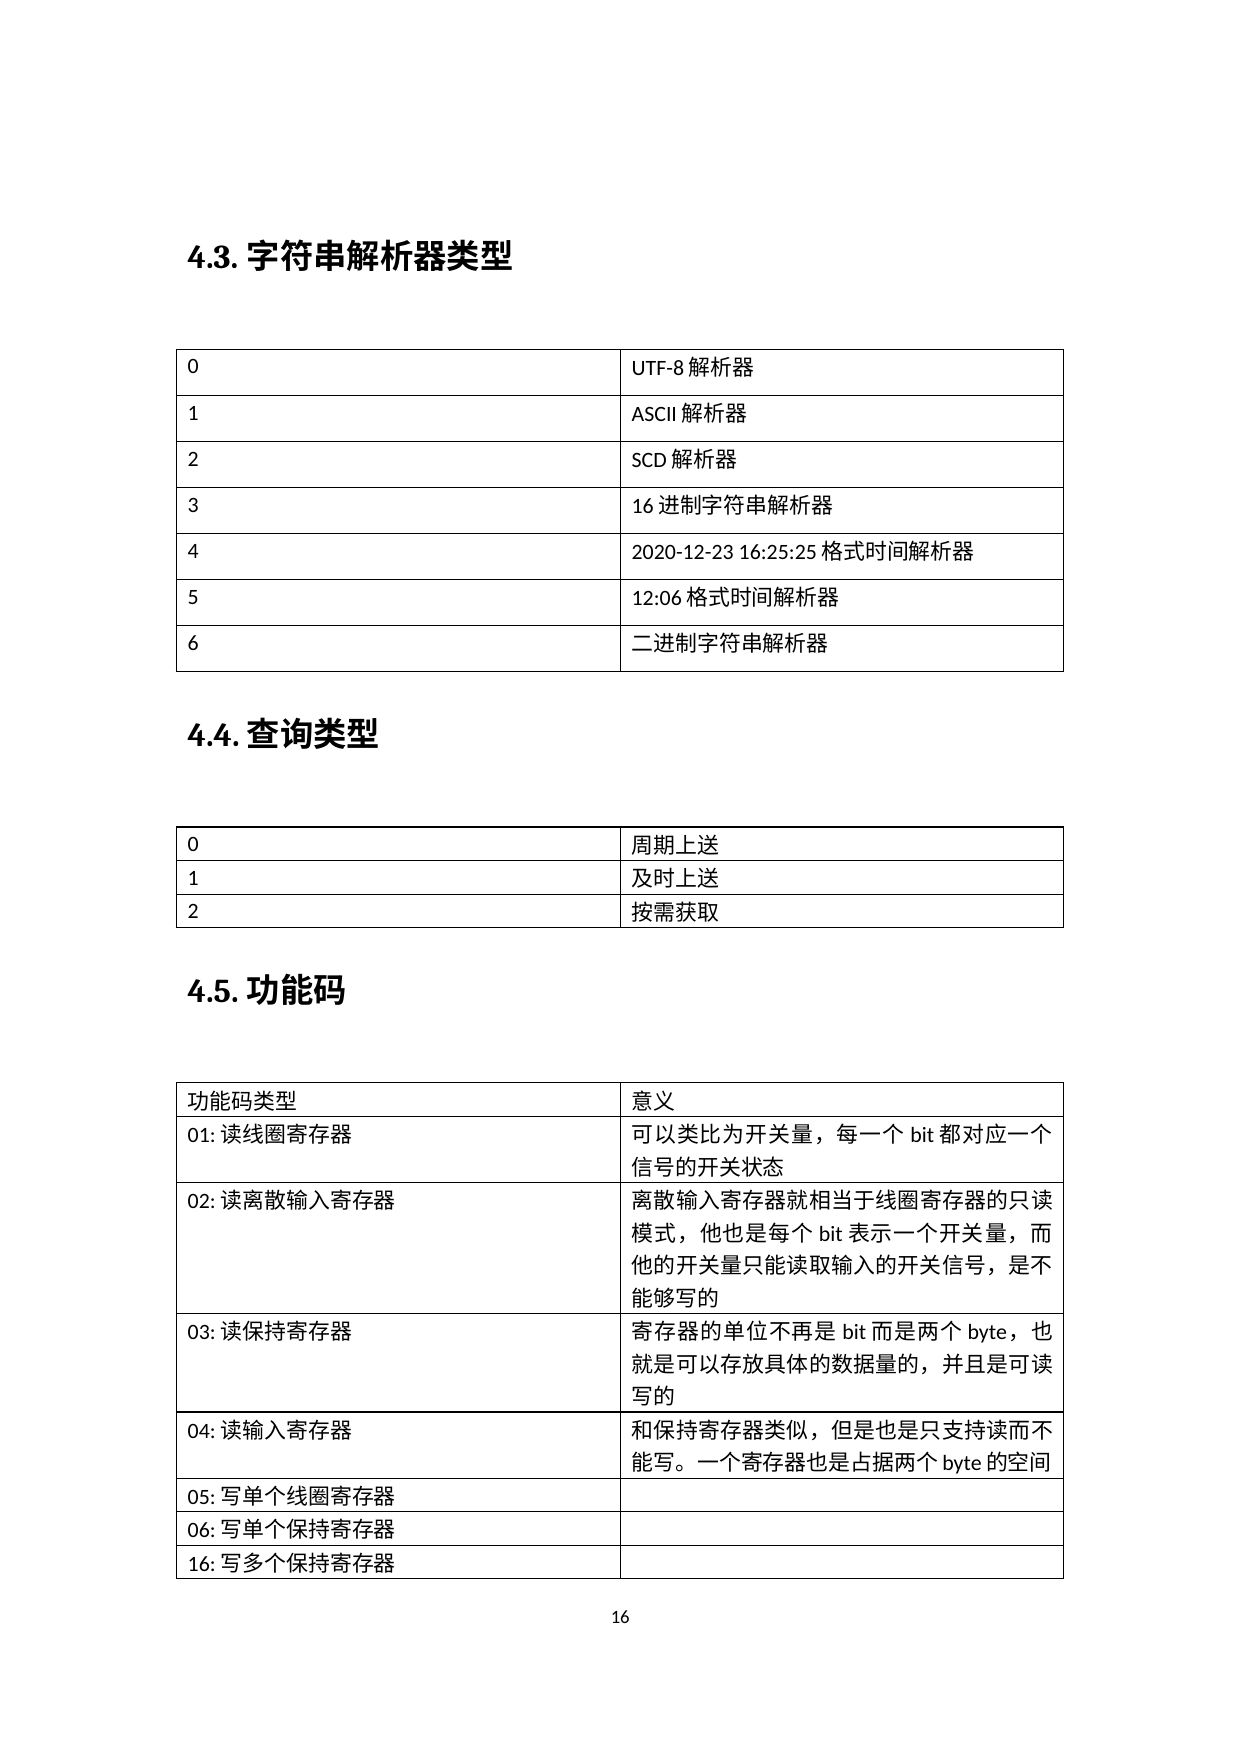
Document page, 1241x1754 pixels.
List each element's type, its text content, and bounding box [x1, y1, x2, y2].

table_header 功能码类型 [177, 1083, 620, 1116]
table_header 意义 [621, 1083, 1063, 1116]
subtitle 功能码 [187, 955, 1053, 1020]
table_cell 1 [177, 861, 620, 893]
table_cell 和保持寄存器类似，但是也是只支持读而不能写。一个寄存器也是占据两个byte的空间 [621, 1413, 1063, 1477]
subtitle 字符串解析器类型 [187, 222, 1053, 287]
table_cell [621, 1546, 1063, 1578]
table_cell 06: 写单个保持寄存器 [177, 1512, 620, 1544]
table_cell 3 [177, 488, 620, 533]
table_cell 2 [177, 895, 620, 927]
table_cell 05: 写单个线圈寄存器 [177, 1479, 620, 1511]
table_cell ASCII 解析器 [621, 396, 1063, 441]
table_cell [621, 1512, 1063, 1544]
table_cell 可以类比为开关量，每一个bit都对应一个信号的开关状态 [621, 1117, 1063, 1182]
table_cell 按需获取 [621, 895, 1063, 927]
table_header UTF-8解析器 [621, 350, 1063, 395]
table_header 周期上送 [621, 828, 1063, 860]
table_cell 02: 读离散输入寄存器 [177, 1183, 620, 1313]
table_cell 寄存器的单位不再是bit而是两个byte，也就是可以存放具体的数据量的，并且是可读写的 [621, 1314, 1063, 1411]
table_cell 04: 读输入寄存器 [177, 1413, 620, 1477]
table_cell [621, 1479, 1063, 1511]
table_cell 离散输入寄存器就相当于线圈寄存器的只读模式，他也是每个bit表示一个开关量，而他的开关量只能读取输入的开关信号，是不能够写的 [621, 1183, 1063, 1313]
table_cell 2020-12-23 16:25:25格式时间解析器 [621, 534, 1063, 579]
table_header 0 [177, 350, 620, 395]
table_cell 1 [177, 396, 620, 441]
table_cell 6 [177, 626, 620, 671]
table_cell SCD 解析器 [621, 442, 1063, 487]
table_cell 16: 写多个保持寄存器 [177, 1546, 620, 1578]
table_cell 03: 读保持寄存器 [177, 1314, 620, 1411]
table_cell 12:06格式时间解析器 [621, 580, 1063, 625]
table_cell 5 [177, 580, 620, 625]
table_cell 4 [177, 534, 620, 579]
table_cell 2 [177, 442, 620, 487]
table_cell 二进制字符串解析器 [621, 626, 1063, 671]
table_cell 及时上送 [621, 861, 1063, 893]
table_header 0 [177, 828, 620, 860]
table_cell 01: 读线圈寄存器 [177, 1117, 620, 1182]
table_cell 16进制字符串解析器 [621, 488, 1063, 533]
subtitle 查询类型 [187, 699, 1053, 764]
